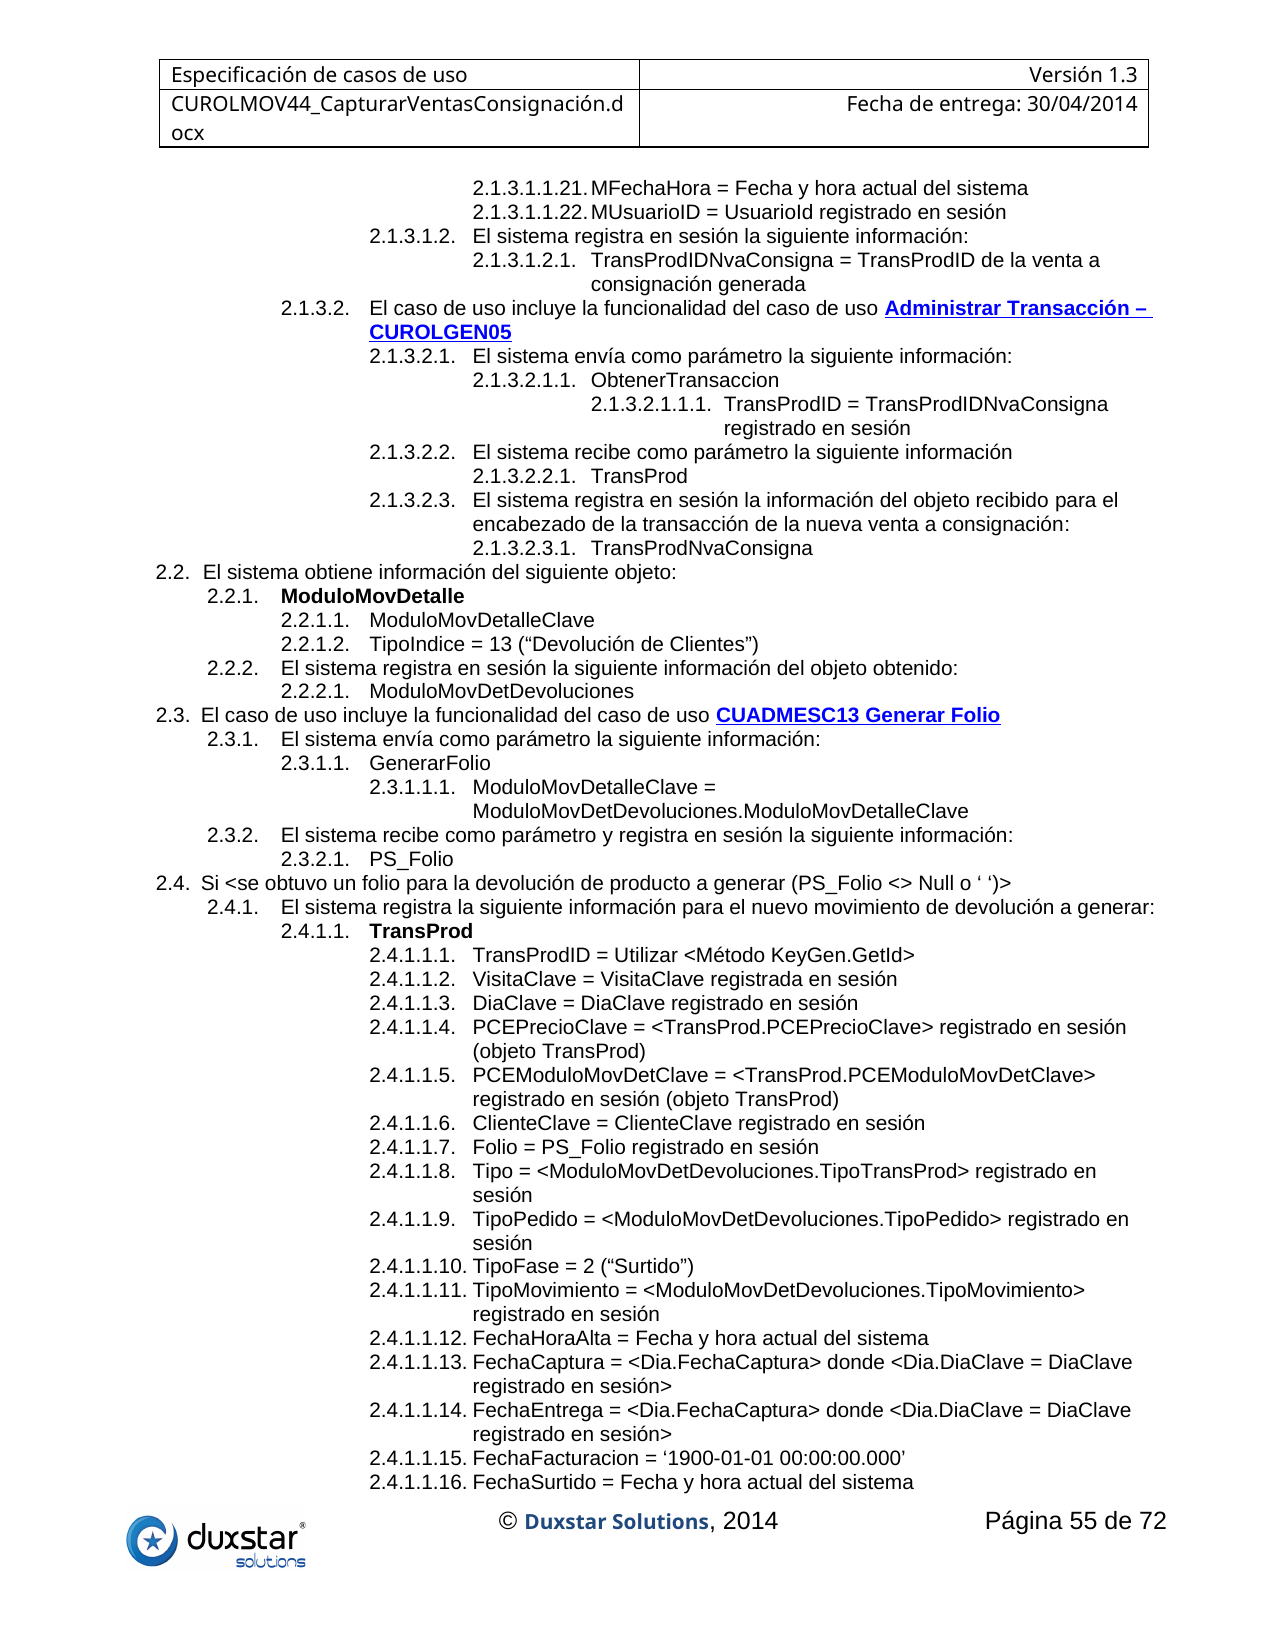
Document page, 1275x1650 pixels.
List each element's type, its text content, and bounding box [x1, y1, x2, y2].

list DiaClave = DiaClave registrado en sesión [369, 991, 1157, 1015]
list VisitaClave = VisitaClave registrada en sesión [369, 967, 1157, 991]
list TipoIndice = 13 (“Devolución de Clientes”) [281, 631, 1157, 655]
list Tipo = <ModuloMovDetDevoluciones.TipoTransProd> registrado en sesión [369, 1158, 1157, 1206]
list El sistema obtiene información del siguiente objeto: [155, 559, 1157, 583]
list FechaFacturacion = ‘1900-01-01 00:00:00.000’ [369, 1446, 1157, 1470]
list El sistema registra en sesión la siguiente información: [369, 224, 1157, 248]
list GenerarFolio [281, 751, 1157, 775]
list El sistema registra en sesión la siguiente información del objeto obtenido: [207, 655, 1157, 679]
list TransProdID = TransProdIDNvaConsigna registrado en sesión [591, 392, 1157, 440]
list FechaCaptura = <Dia.FechaCaptura> donde <Dia.DiaClave = DiaClave registrado en sesión> [369, 1350, 1157, 1398]
list TransProdNvaConsigna [472, 536, 1157, 559]
list FechaHoraAlta = Fecha y hora actual del sistema [369, 1326, 1157, 1350]
list PCEModuloMovDetClave = <TransProd.PCEModuloMovDetClave> registrado en sesión (objeto TransProd) [369, 1063, 1157, 1111]
list FechaEntrega = <Dia.FechaCaptura> donde <Dia.DiaClave = DiaClave registrado en sesión> [369, 1398, 1157, 1446]
list El sistema recibe como parámetro y registra en sesión la siguiente información: [207, 823, 1157, 847]
list Folio = PS_Folio registrado en sesión [369, 1134, 1157, 1158]
list ObtenerTransaccion [472, 368, 1157, 392]
list El caso de uso incluye la funcionalidad del caso de uso Administrar Transacción – CUROLGEN05 [281, 296, 1157, 344]
list ModuloMovDetalleClave = ModuloMovDetDevoluciones.ModuloMovDetalleClave [369, 775, 1157, 823]
list El sistema registra en sesión la información del objeto recibido para el encabezado de la transacción de la nueva venta a consignación: [369, 488, 1157, 536]
list TipoFase = 2 (“Surtido”) [369, 1254, 1157, 1278]
list El sistema envía como parámetro la siguiente información: [369, 344, 1157, 368]
list El sistema recibe como parámetro la siguiente información [369, 440, 1157, 464]
list TransProd [472, 464, 1157, 488]
list El caso de uso incluye la funcionalidad del caso de uso CUADMESC13 Generar Folio [156, 703, 1157, 727]
list El sistema registra la siguiente información para el nuevo movimiento de devolución a generar: [207, 895, 1157, 919]
list El sistema envía como parámetro la siguiente información: [207, 727, 1157, 751]
list MFechaHora = Fecha y hora actual del sistema [472, 176, 1157, 200]
list ClienteClave = ClienteClave registrado en sesión [369, 1111, 1157, 1134]
list Si <se obtuvo un folio para la devolución de producto a generar (PS_Folio <> Null o ‘ ‘)> [156, 871, 1157, 895]
list FechaSurtido = Fecha y hora actual del sistema [369, 1470, 1157, 1494]
list TransProdIDNvaConsigna = TransProdID de la venta a consignación generada [472, 248, 1157, 296]
list PCEPrecioClave = <TransProd.PCEPrecioClave> registrado en sesión (objeto TransProd) [369, 1015, 1157, 1063]
picture [126, 1506, 306, 1571]
list TipoMovimiento = <ModuloMovDetDevoluciones.TipoMovimiento> registrado en sesión [369, 1278, 1157, 1326]
list ModuloMovDetalle [207, 583, 1157, 607]
list MUsuarioID = UsuarioId registrado en sesión [472, 200, 1157, 224]
list ModuloMovDetDevoluciones [281, 679, 1157, 703]
list TransProdID = Utilizar <Método KeyGen.GetId> [369, 943, 1157, 967]
list TransProd [281, 919, 1157, 943]
list TipoPedido = <ModuloMovDetDevoluciones.TipoPedido> registrado en sesión [369, 1206, 1157, 1254]
list PS_Folio [281, 847, 1157, 871]
list ModuloMovDetalleClave [281, 607, 1157, 631]
